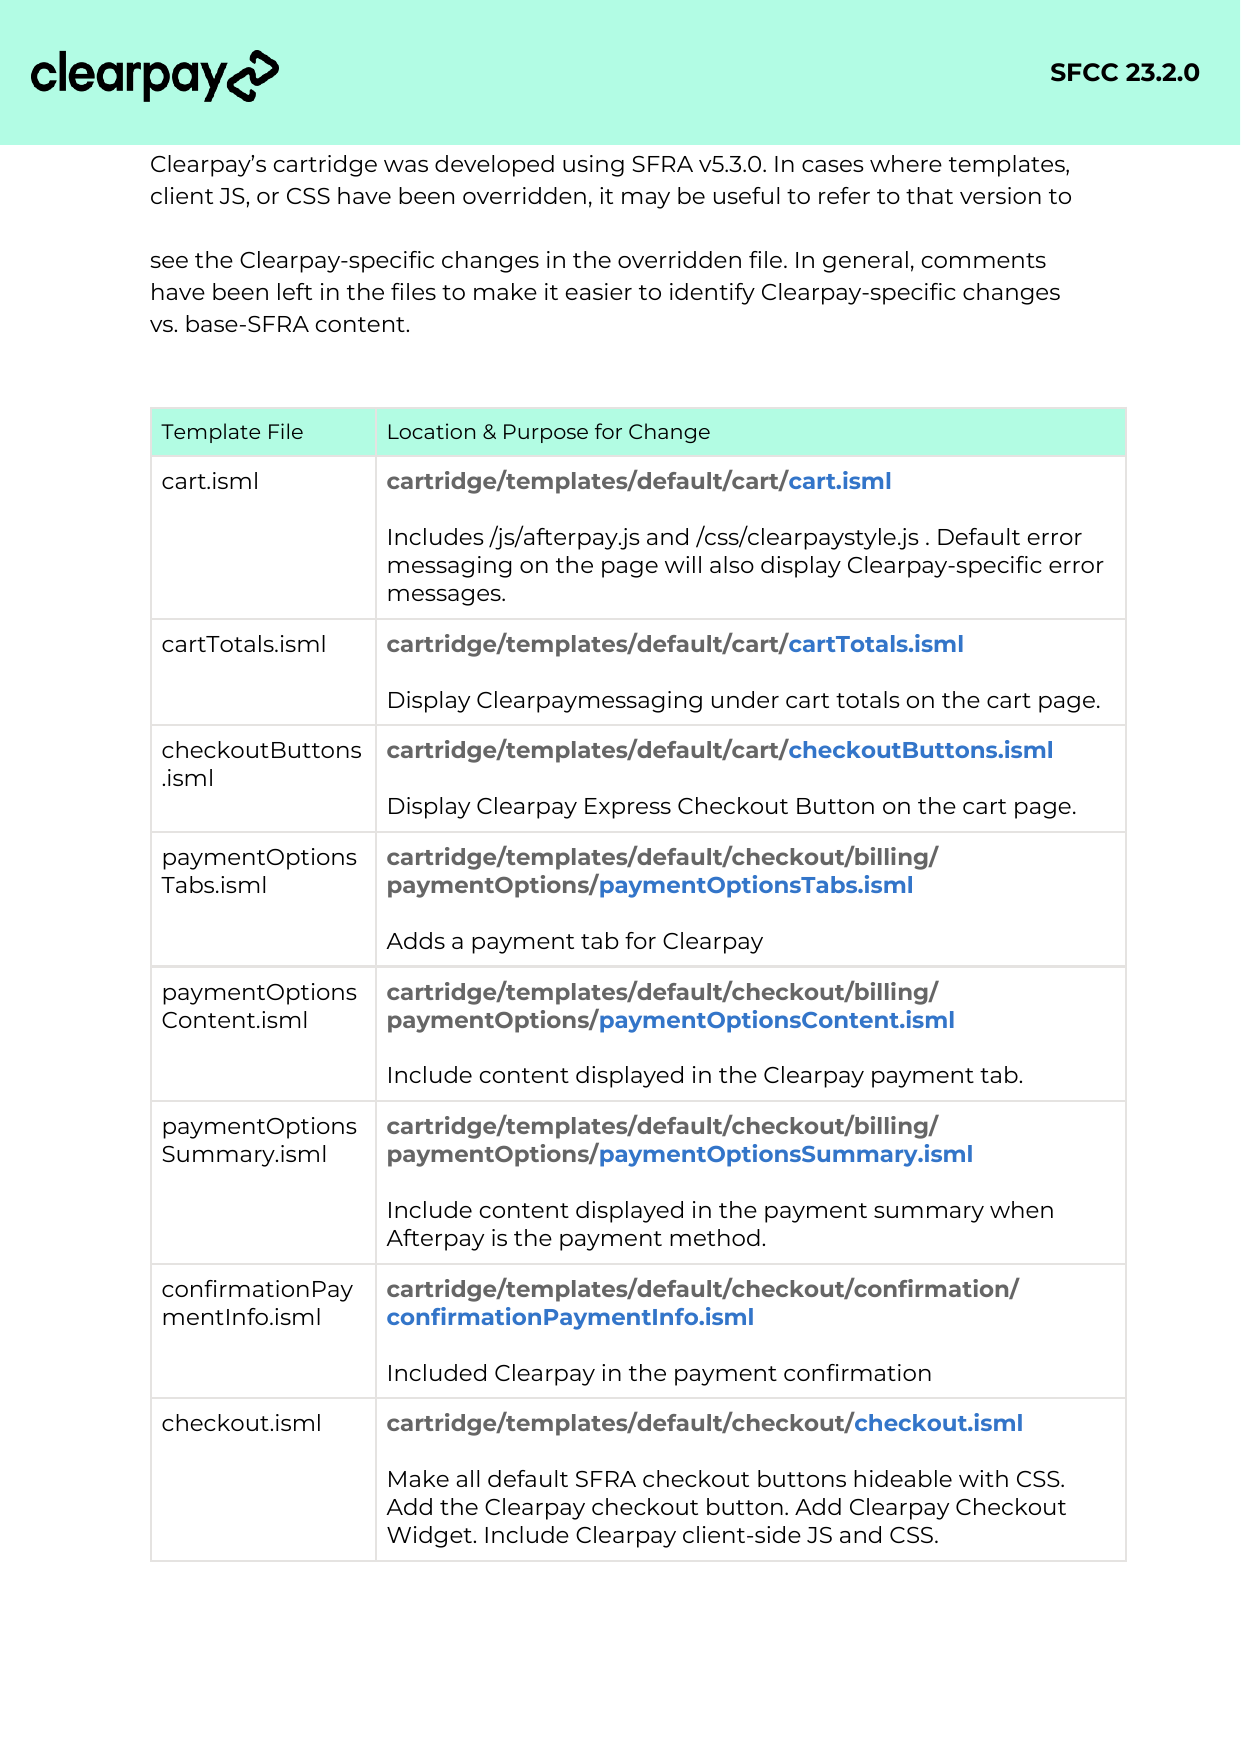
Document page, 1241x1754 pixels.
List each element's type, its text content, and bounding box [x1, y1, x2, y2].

table_cell cart.isml [152, 457, 375, 617]
table_cell checkoutButtons.isml [152, 726, 375, 831]
table_cell paymentOptionsSummary.isml [152, 1102, 375, 1262]
table_cell cartTotals.isml [152, 620, 375, 724]
table_cell cartridge/templates/default/cart/cart.isml Includes /js/afterpay.js and /css/clearpaystyle.js . Default error messaging on the page will also display Clearpay-specific error messages. [377, 457, 1125, 617]
table_cell paymentOptionsTabs.isml [152, 833, 375, 965]
picture [30, 50, 280, 102]
text see the Clearpay-specific changes in the overridden file. In general, comments have been left in the files to make it easier to identify Clearpay-specific changes vs. base-SFRA content. [150, 246, 1090, 338]
table_cell cartridge/templates/default/checkout/billing/paymentOptions/paymentOptionsContent.isml Include content displayed in the Clearpay payment tab. [377, 968, 1125, 1100]
table_cell checkout.isml [152, 1399, 375, 1559]
table_cell paymentOptionsContent.isml [152, 968, 375, 1100]
table_cell confirmationPaymentInfo.isml [152, 1265, 375, 1397]
table_cell cartridge/templates/default/checkout/billing/paymentOptions/paymentOptionsSummary.isml Include content displayed in the payment summary when Afterpay is the payment method. [377, 1102, 1125, 1262]
table_header Location & Purpose for Change [377, 409, 1125, 455]
table_cell cartridge/templates/default/checkout/confirmation/confirmationPaymentInfo.isml Included Clearpay in the payment confirmation [377, 1265, 1125, 1397]
table_header Template File [152, 409, 375, 455]
table_cell cartridge/templates/default/cart/cartTotals.isml Display Clearpaymessaging under cart totals on the cart page. [377, 620, 1125, 724]
table_cell cartridge/templates/default/checkout/checkout.isml Make all default SFRA checkout buttons hideable with CSS. Add the Clearpay checkout button. Add Clearpay Checkout Widget. Include Clearpay client-side JS and CSS. [377, 1399, 1125, 1559]
table_cell cartridge/templates/default/checkout/billing/paymentOptions/paymentOptionsTabs.isml Adds a payment tab for Clearpay [377, 833, 1125, 965]
table_cell cartridge/templates/default/cart/checkoutButtons.isml Display Clearpay Express Checkout Button on the cart page. [377, 726, 1125, 831]
